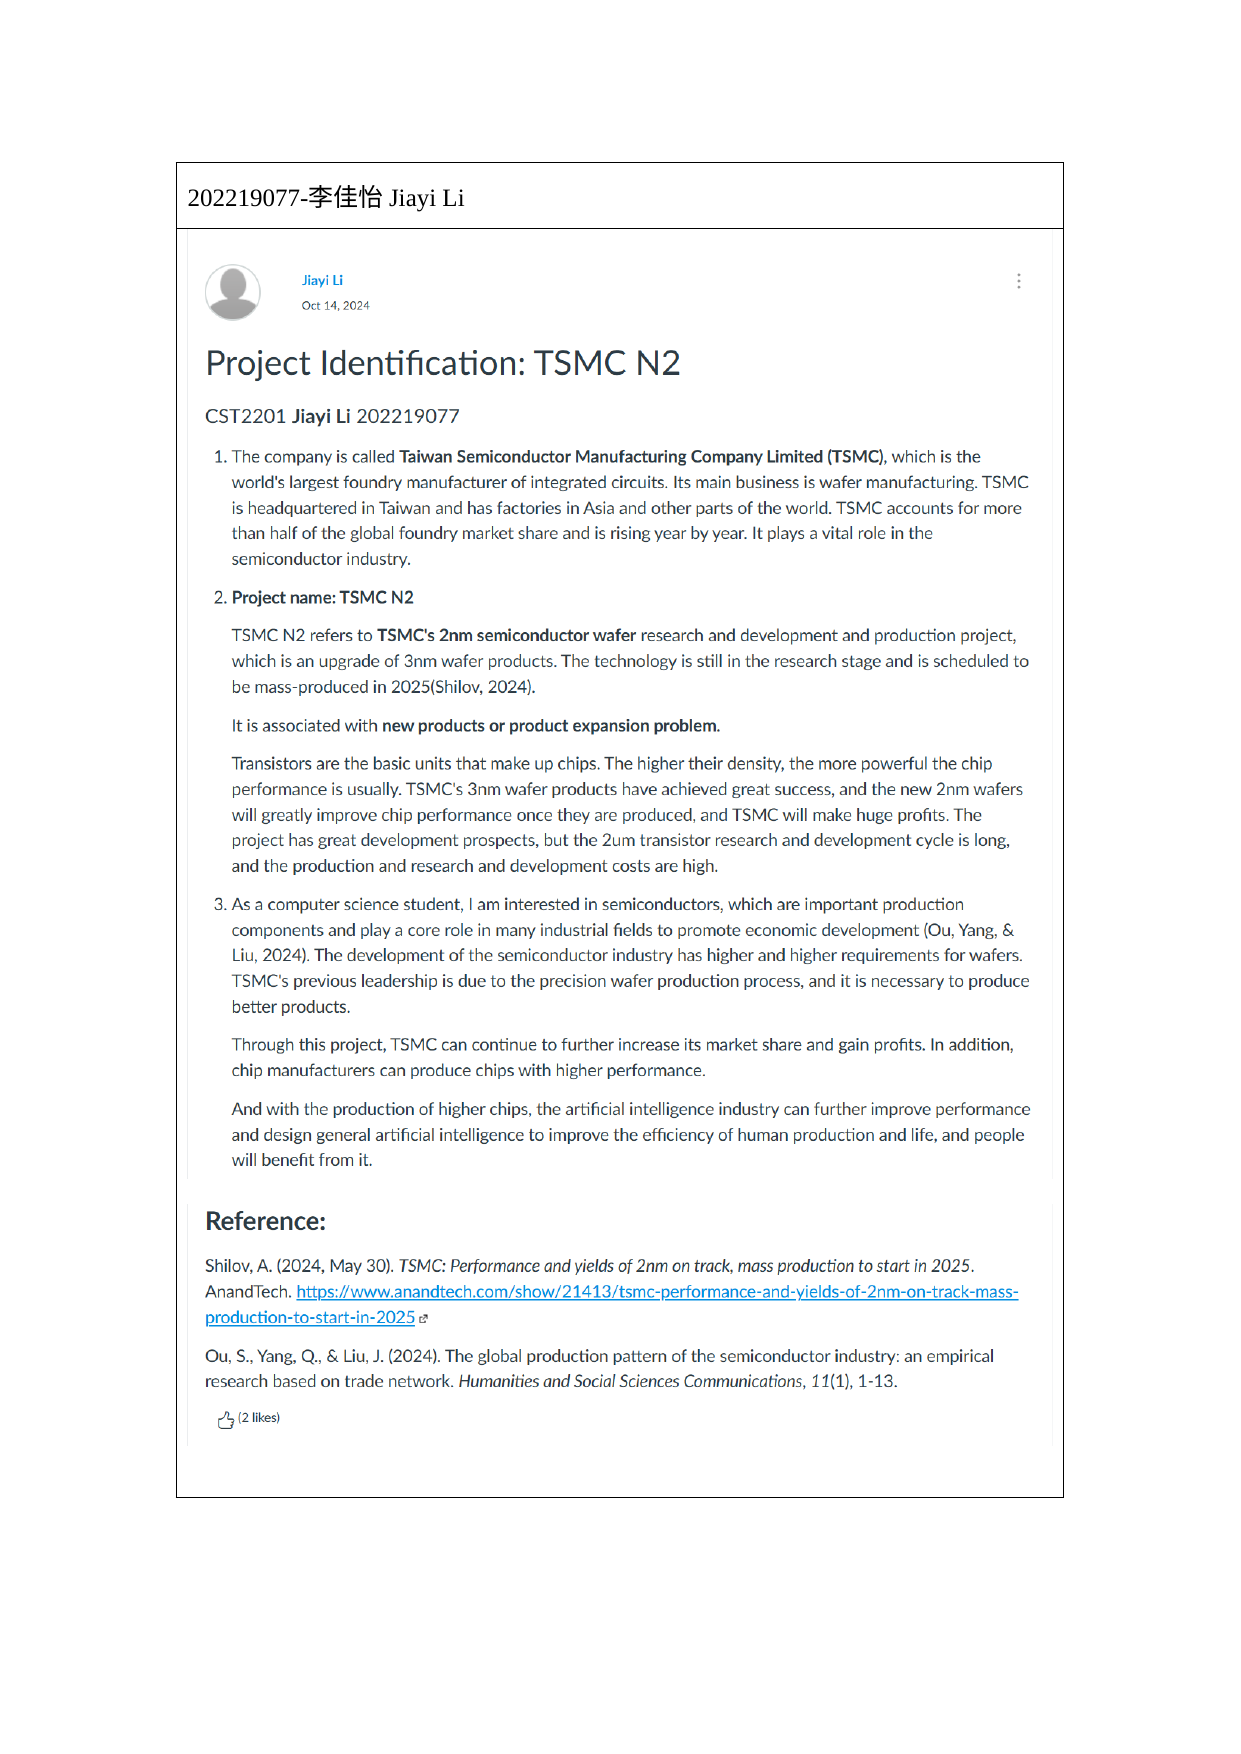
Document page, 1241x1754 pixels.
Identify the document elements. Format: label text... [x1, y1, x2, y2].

picture [187, 1204, 1053, 1446]
picture [187, 229, 1053, 1179]
table_cell [177, 229, 1063, 1497]
table_header 202219077-李佳怡 Jiayi Li [177, 163, 1063, 228]
